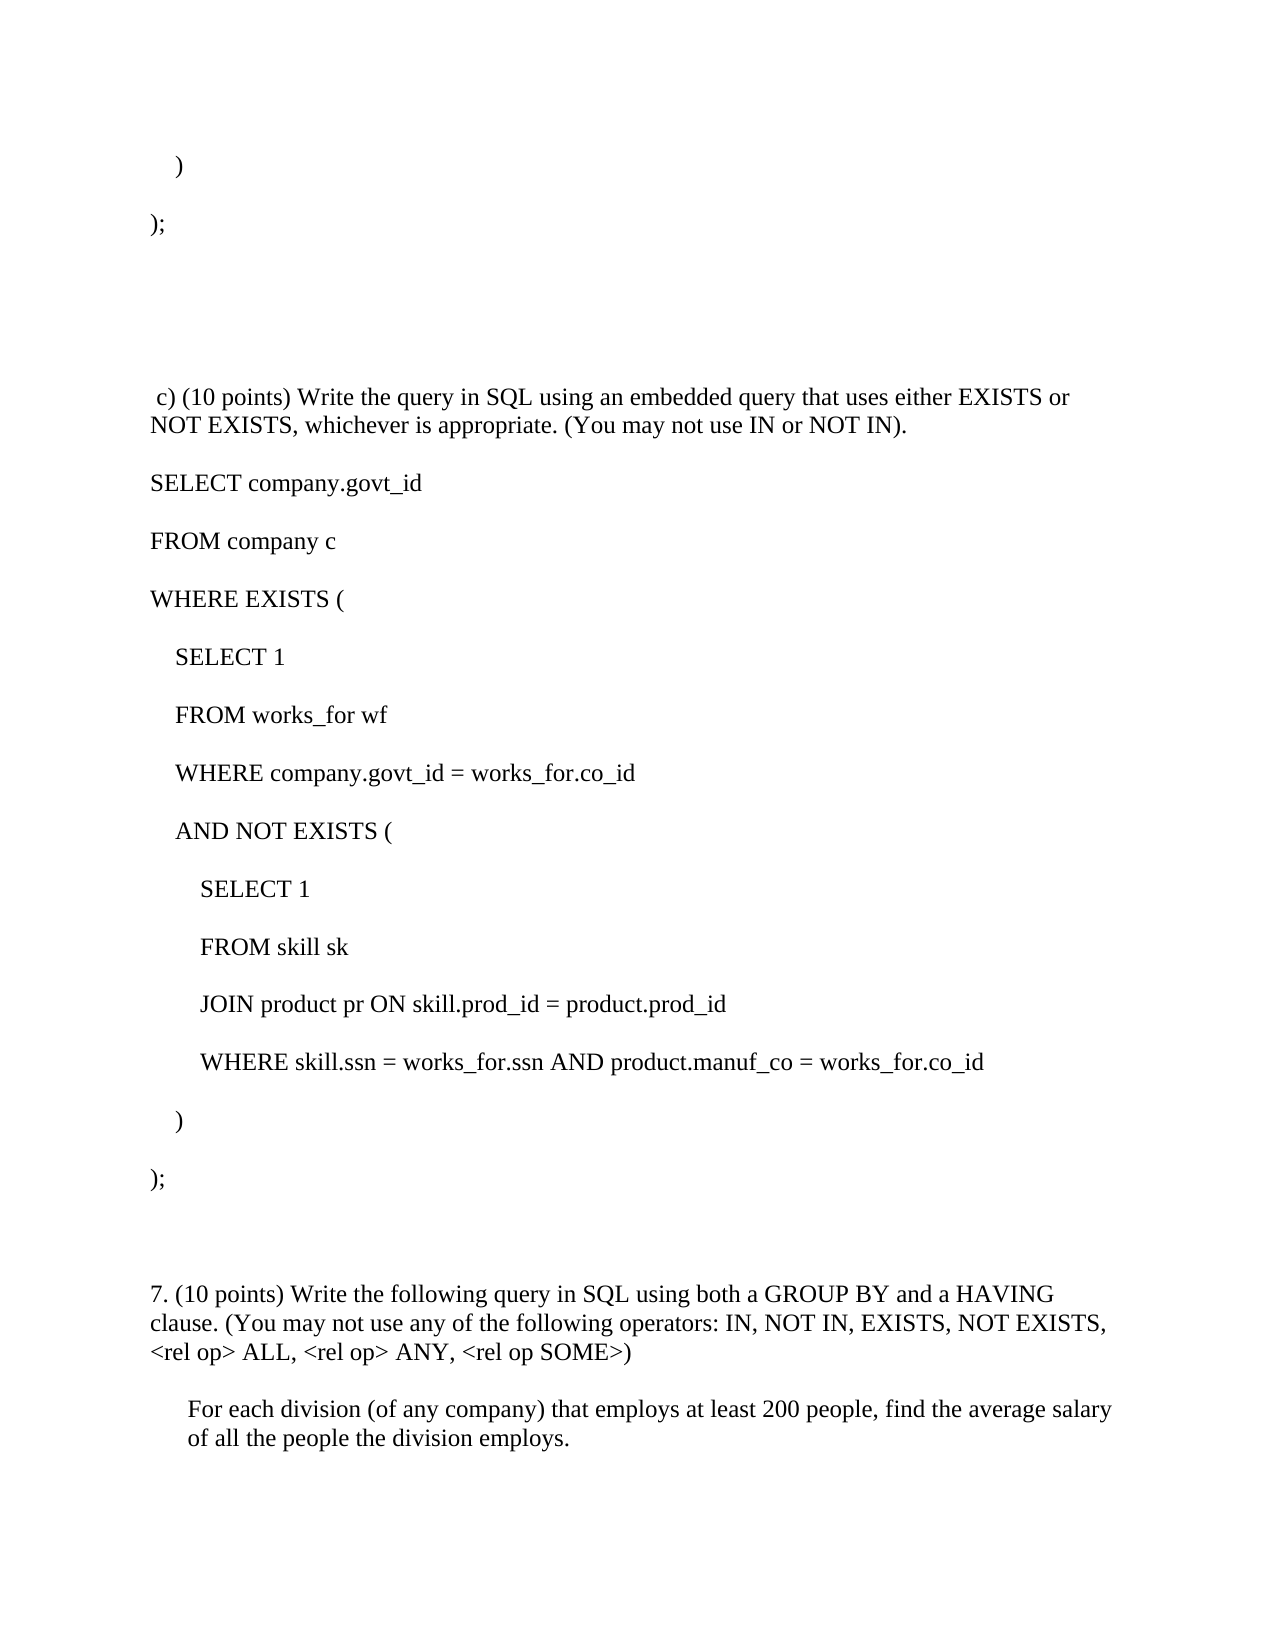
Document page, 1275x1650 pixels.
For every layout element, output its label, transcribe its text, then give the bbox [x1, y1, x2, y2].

text AND NOT EXISTS ( [150, 816, 1125, 844]
text ) [150, 150, 1125, 179]
text c) (10 points) Write the query in SQL using an embedded query that uses either EXISTS or NOT EXISTS, whichever is appropriate. (You may not use IN or NOT IN). [150, 382, 1125, 439]
text ); [150, 208, 1125, 237]
text WHERE skill.ssn = works_for.ssn AND product.manuf_co = works_for.co_id [150, 1047, 1125, 1076]
text For each division (of any company) that employs at least 200 people, find the average salary of all the people the division employs. [187, 1394, 1125, 1452]
text SELECT 1 [150, 874, 1125, 902]
text SELECT company.govt_id [150, 468, 1125, 497]
text ) [150, 1105, 1125, 1134]
text JOIN product pr ON skill.prod_id = product.prod_id [150, 989, 1125, 1018]
text WHERE EXISTS ( [150, 584, 1125, 613]
text FROM skill sk [150, 932, 1125, 960]
text FROM company c [150, 526, 1125, 555]
text FROM works_for wf [150, 700, 1125, 729]
text WHERE company.govt_id = works_for.co_id [150, 758, 1125, 787]
text ); [150, 1163, 1125, 1192]
text SELECT 1 [150, 642, 1125, 671]
text 7. (10 points) Write the following query in SQL using both a GROUP BY and a HAVING clause. (You may not use any of the following operators: IN, NOT IN, EXISTS, NOT EXISTS, <rel op> ALL, <rel op> ANY, <rel op SOME>) [150, 1279, 1125, 1365]
